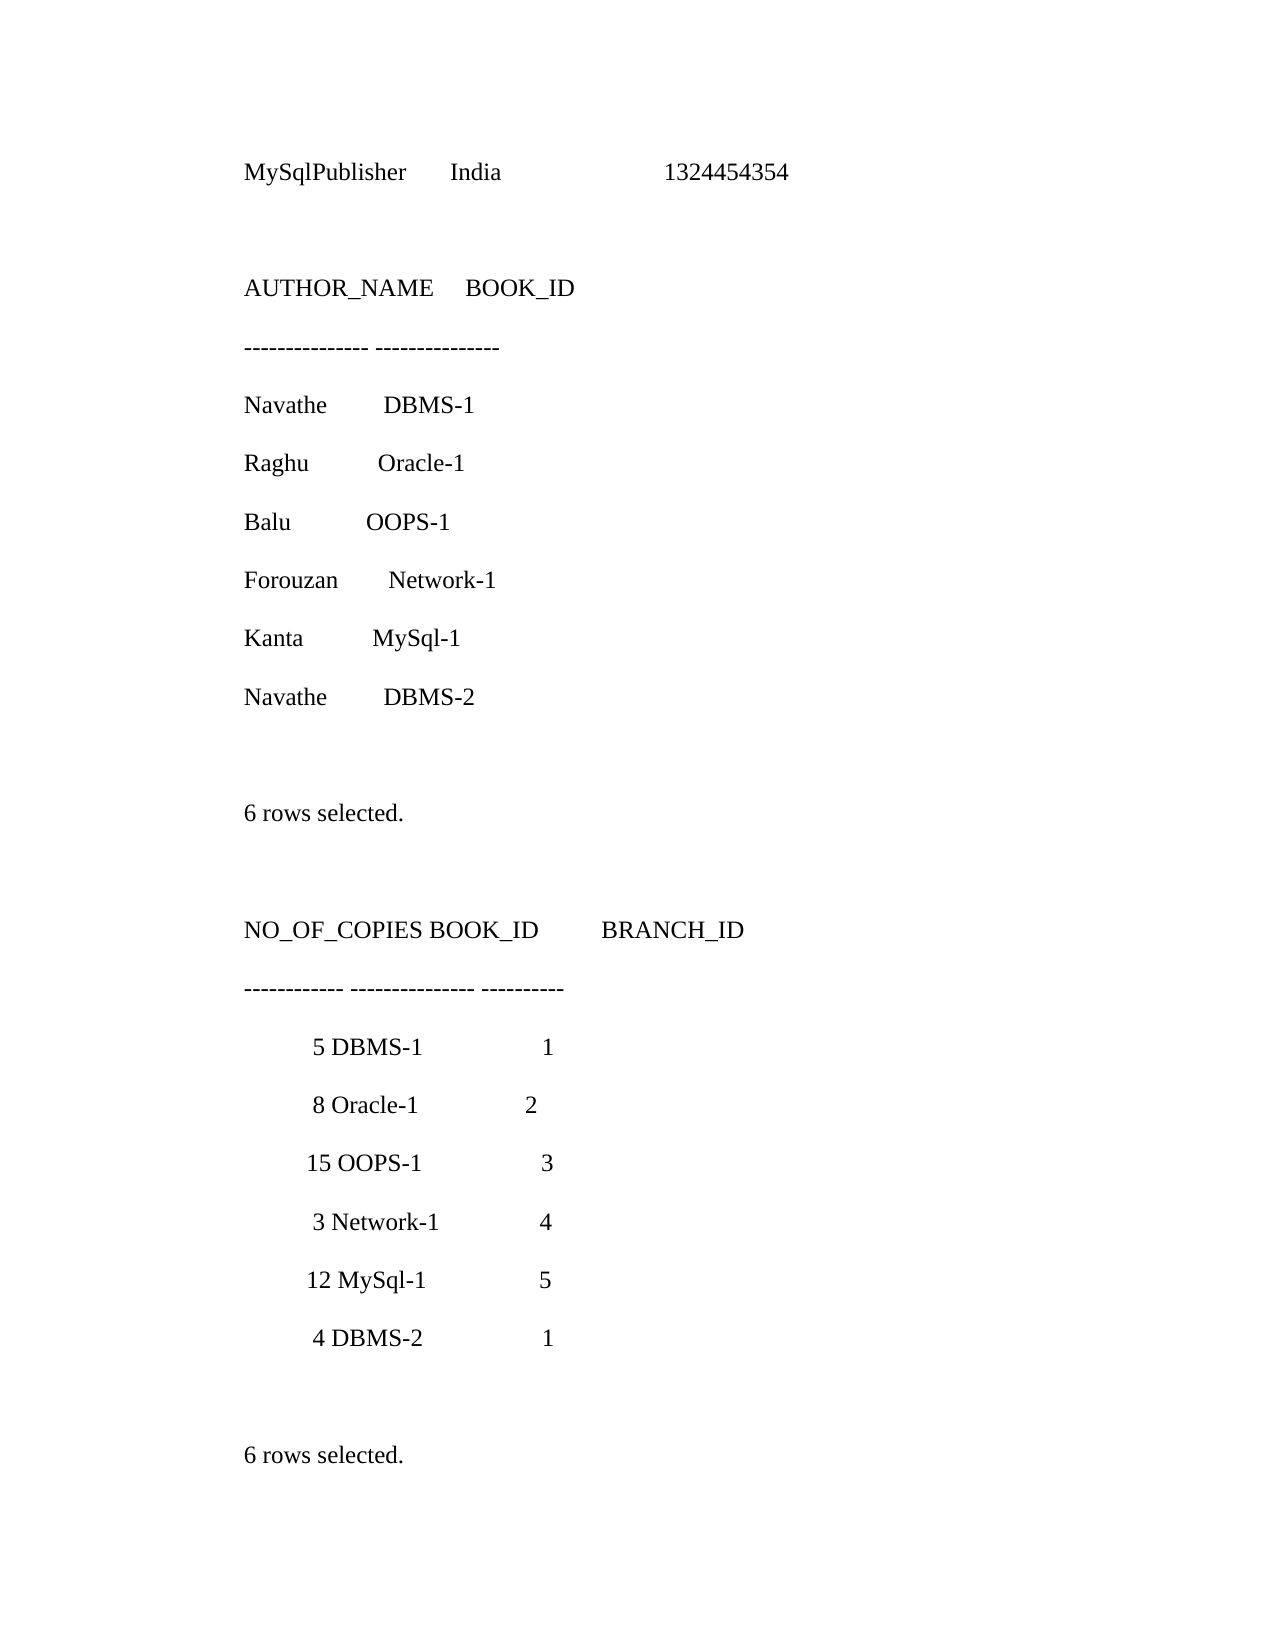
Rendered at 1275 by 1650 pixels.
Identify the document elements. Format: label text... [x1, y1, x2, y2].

text Kanta MySql-1 [150, 617, 1125, 654]
text Raghu Oracle-1 [150, 442, 1125, 479]
text 5 DBMS-1 1 [150, 1025, 1125, 1062]
text Navathe DBMS-1 [150, 383, 1125, 421]
text 4 DBMS-2 1 [150, 1317, 1125, 1354]
text Navathe DBMS-2 [150, 675, 1125, 712]
text 8 Oracle-1 2 [150, 1083, 1125, 1121]
text 15 OOPS-1 3 [150, 1142, 1125, 1179]
text 6 rows selected. [150, 792, 1125, 829]
text Balu OOPS-1 [150, 500, 1125, 537]
text ------------ --------------- ---------- [150, 967, 1125, 1004]
text 3 Network-1 4 [150, 1200, 1125, 1237]
text AUTHOR_NAME BOOK_ID [150, 267, 1125, 304]
text 6 rows selected. [150, 1433, 1125, 1471]
text Forouzan Network-1 [150, 558, 1125, 596]
text NO_OF_COPIES BOOK_ID BRANCH_ID [150, 908, 1125, 946]
text 12 MySql-1 5 [150, 1258, 1125, 1296]
text MySqlPublisher India 1324454354 [150, 150, 1125, 187]
text --------------- --------------- [150, 325, 1125, 362]
